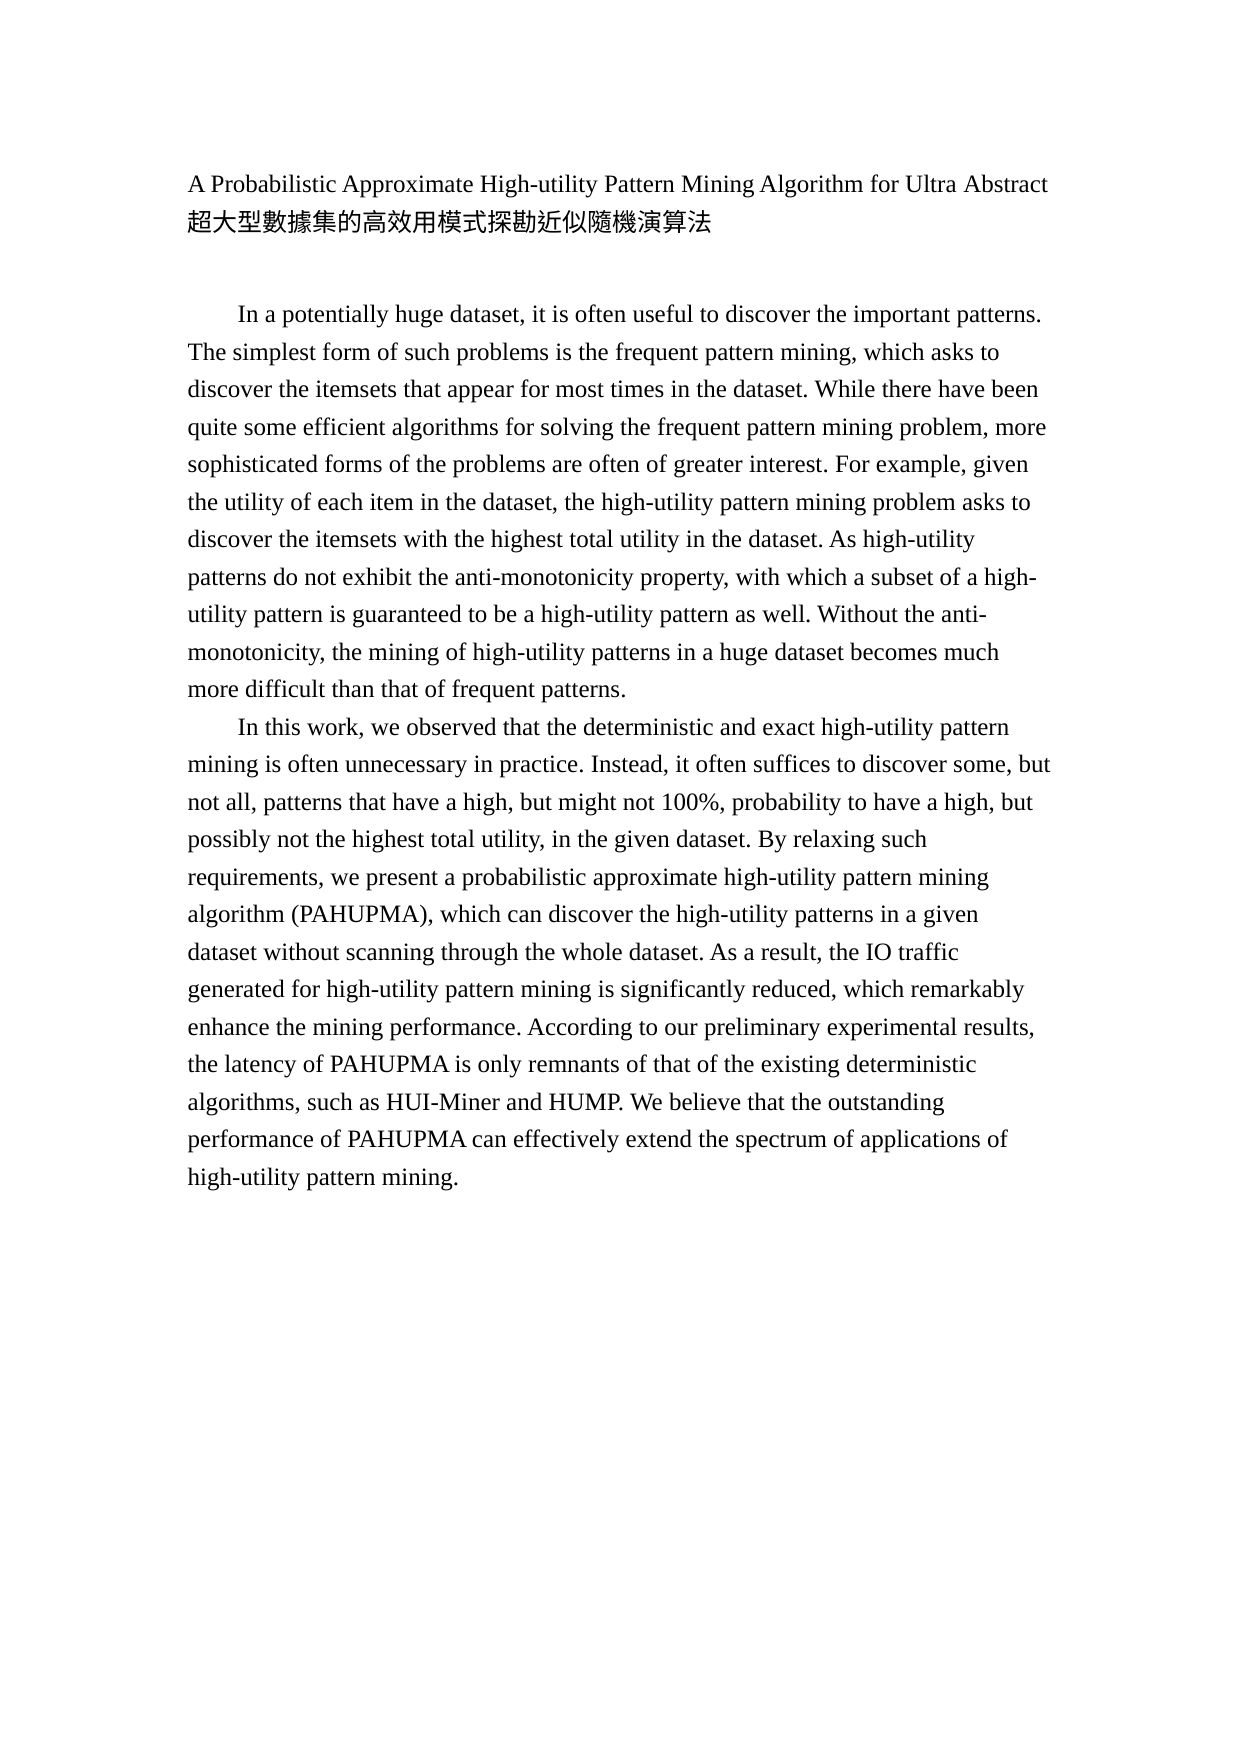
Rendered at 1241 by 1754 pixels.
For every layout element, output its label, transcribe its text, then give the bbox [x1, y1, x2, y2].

text A Probabilistic Approximate High-utility Pattern Mining Algorithm for Ultra Abstract [187, 164, 1053, 202]
text In a potentially huge dataset, it is often useful to discover the important patterns. The simplest form of such problems is the frequent pattern mining, which asks to discover the itemsets that appear for most times in the dataset. While there have been quite some efficient algorithms for solving the frequent pattern mining problem, more sophisticated forms of the problems are often of greater interest. For example, given the utility of each item in the dataset, the high-utility pattern mining problem asks to discover the itemsets with the highest total utility in the dataset. As high-utility patterns do not exhibit the anti-monotonicity property, with which a subset of a high-utility pattern is guaranteed to be a high-utility pattern as well. Without the anti-monotonicity, the mining of high-utility patterns in a huge dataset becomes much more difficult than that of frequent patterns. [187, 295, 1053, 708]
text 超大型數據集的高效用模式探勘近似隨機演算法 [187, 202, 1053, 239]
text In this work, we observed that the deterministic and exact high-utility pattern mining is often unnecessary in practice. Instead, it often suffices to discover some, but not all, patterns that have a high, but might not 100%, probability to have a high, but possibly not the highest total utility, in the given dataset. By relaxing such requirements, we present a probabilistic approximate high-utility pattern mining algorithm (PAHUPMA), which can discover the high-utility patterns in a given dataset without scanning through the whole dataset. As a result, the IO traffic generated for high-utility pattern mining is significantly reduced, which remarkably enhance the mining performance. According to our preliminary experimental results, the latency of PAHUPMA is only remnants of that of the existing deterministic algorithms, such as HUI-Miner and HUMP. We believe that the outstanding performance of PAHUPMA can effectively extend the spectrum of applications of high-utility pattern mining. [187, 708, 1053, 1195]
